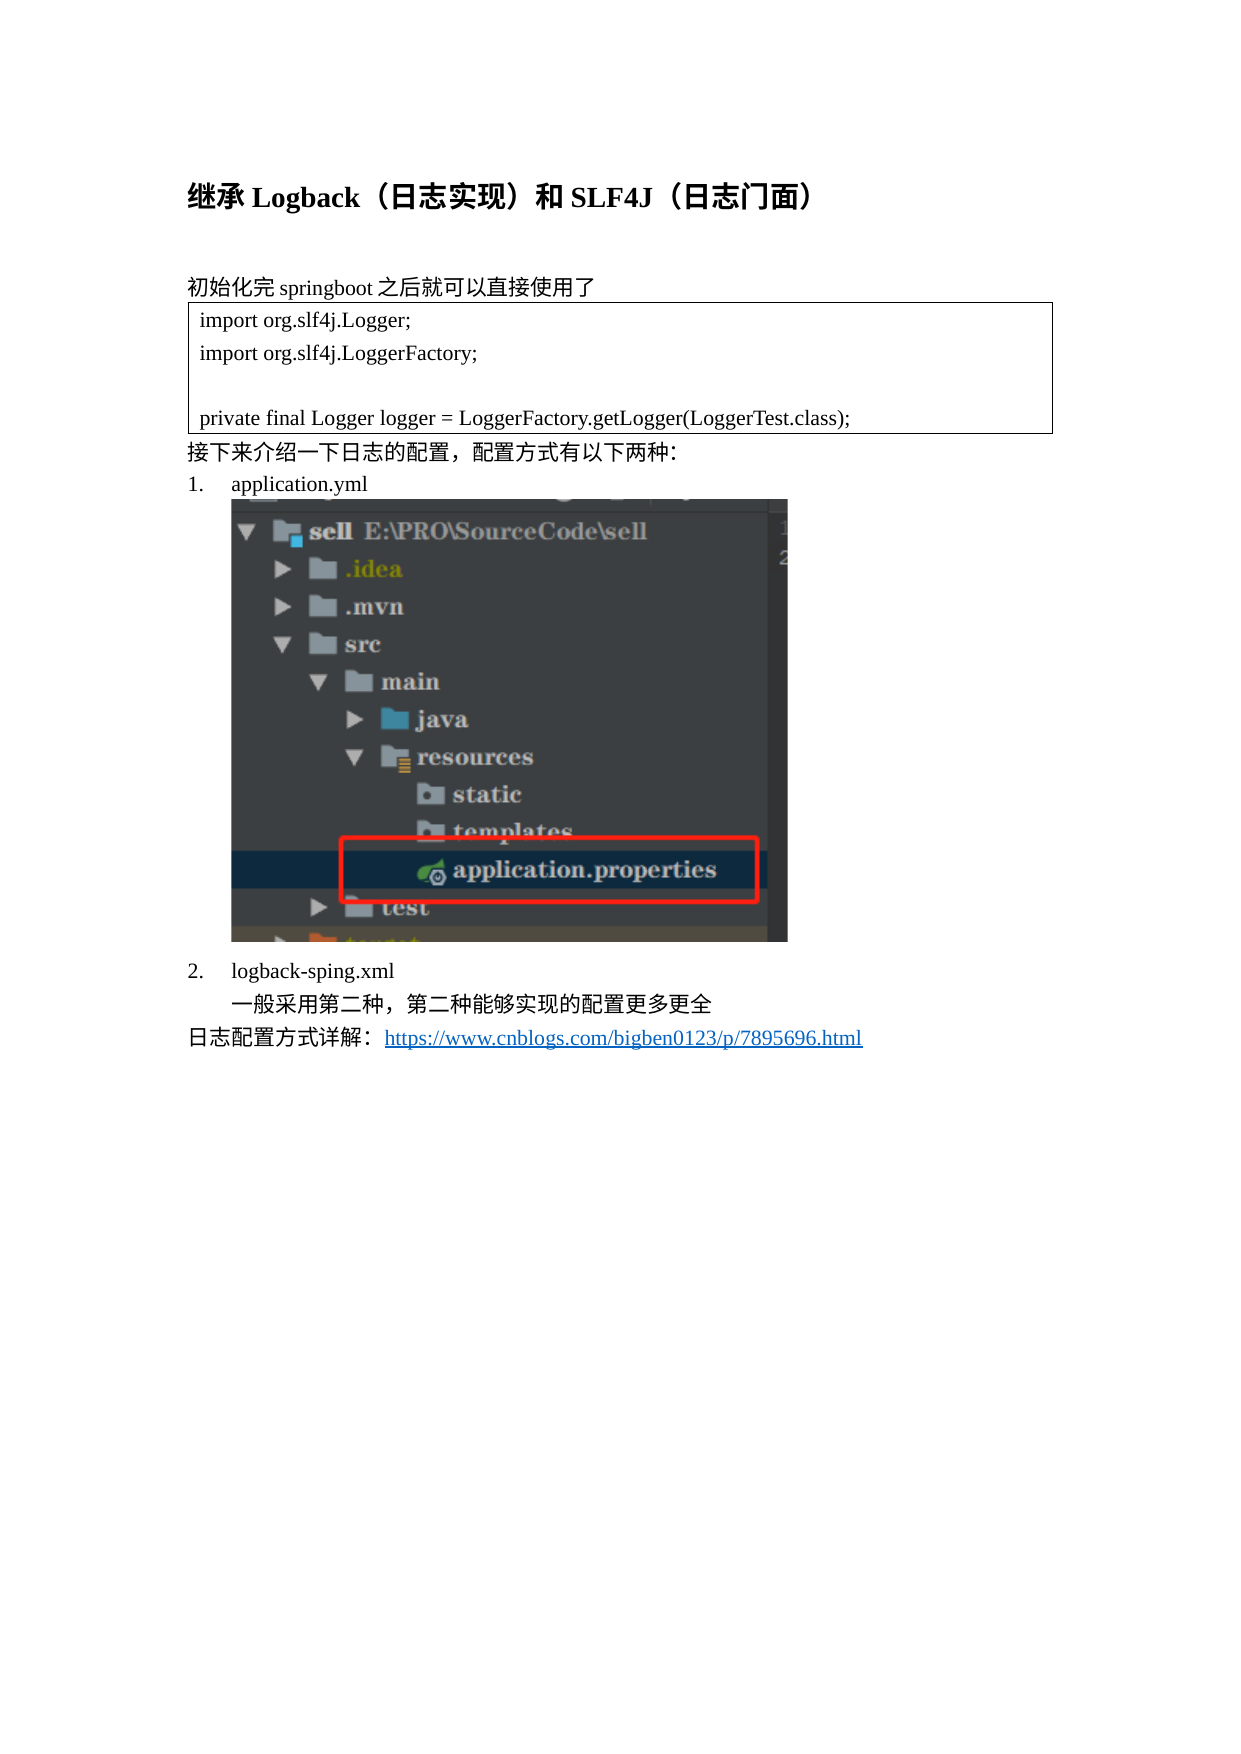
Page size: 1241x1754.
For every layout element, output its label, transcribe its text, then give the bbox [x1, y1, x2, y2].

table_header import org.slf4j.Logger; import org.slf4j.LoggerFactory; private final Logger logger = LoggerFactory.getLogger(LoggerTest.class); [189, 303, 1052, 433]
list application.yml [187, 467, 1053, 499]
subtitle 继承Logback（日志实现）和SLF4J（日志门面） [187, 162, 1053, 227]
list 一般采用第二种，第二种能够实现的配置更多更全 [231, 987, 1053, 1019]
text 日志配置方式详解：https://www.cnblogs.com/bigben0123/p/7895696.html [187, 1019, 1053, 1052]
list logback-sping.xml [187, 954, 1053, 987]
picture [231, 499, 788, 942]
text 接下来介绍一下日志的配置，配置方式有以下两种： [187, 434, 1053, 467]
text 初始化完springboot之后就可以直接使用了 [187, 270, 1053, 302]
